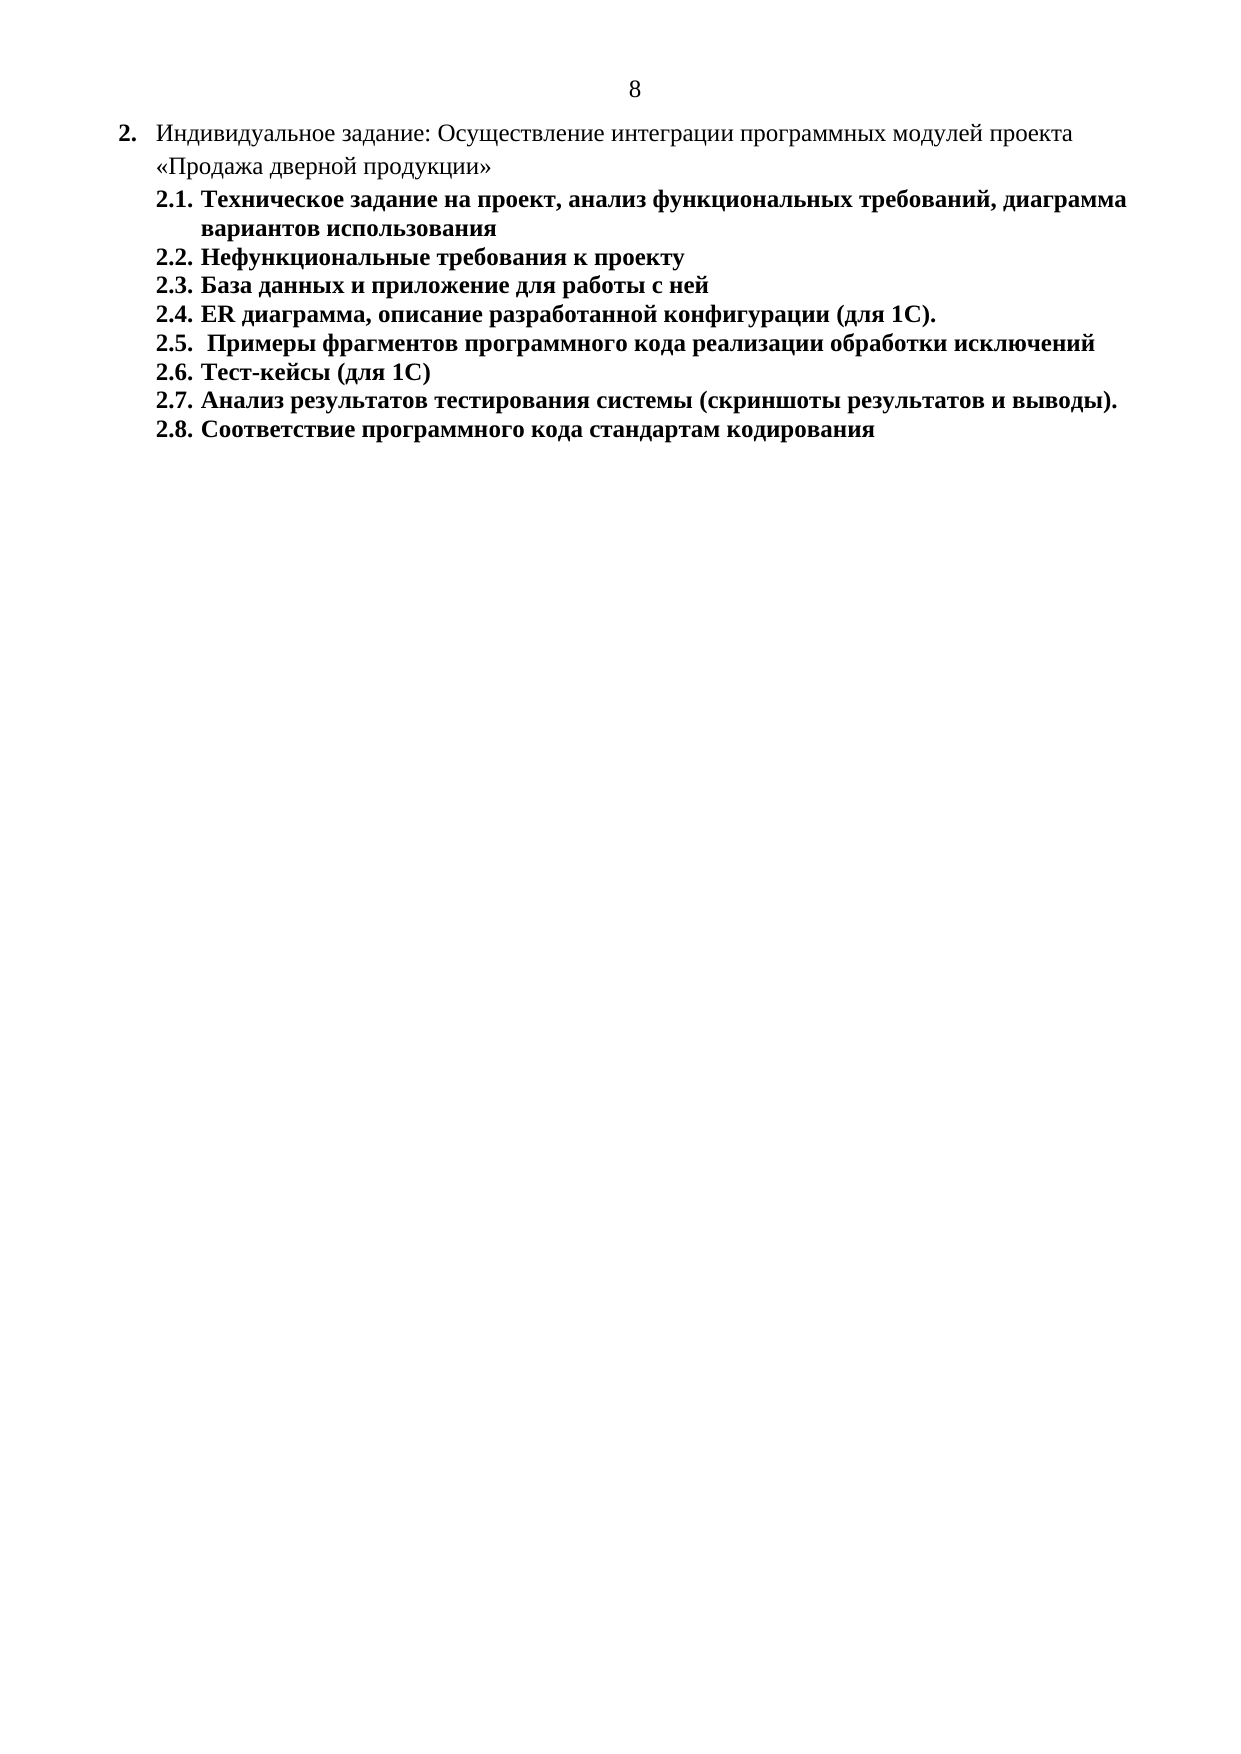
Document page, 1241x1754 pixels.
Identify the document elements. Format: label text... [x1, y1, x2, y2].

list Техническое задание на проект, анализ функциональных требований, диаграмма вариантов использования [156, 184, 1152, 242]
list ER диаграмма, описание разработанной конфигурации (для 1C). [156, 299, 1152, 328]
list Индивидуальное задание: Осуществление интеграции программных модулей проекта «Продажа дверной продукции» [118, 118, 1152, 180]
list База данных и приложение для работы с ней [156, 270, 1152, 299]
list Нефункциональные требования к проекту [156, 242, 1152, 270]
list Соответствие программного кода стандартам кодирования [156, 414, 1152, 443]
list Тест-кейсы (для 1C) [156, 357, 1152, 385]
list Примеры фрагментов программного кода реализации обработки исключений [156, 328, 1152, 357]
list Анализ результатов тестирования системы (скриншоты результатов и выводы). [156, 385, 1152, 414]
